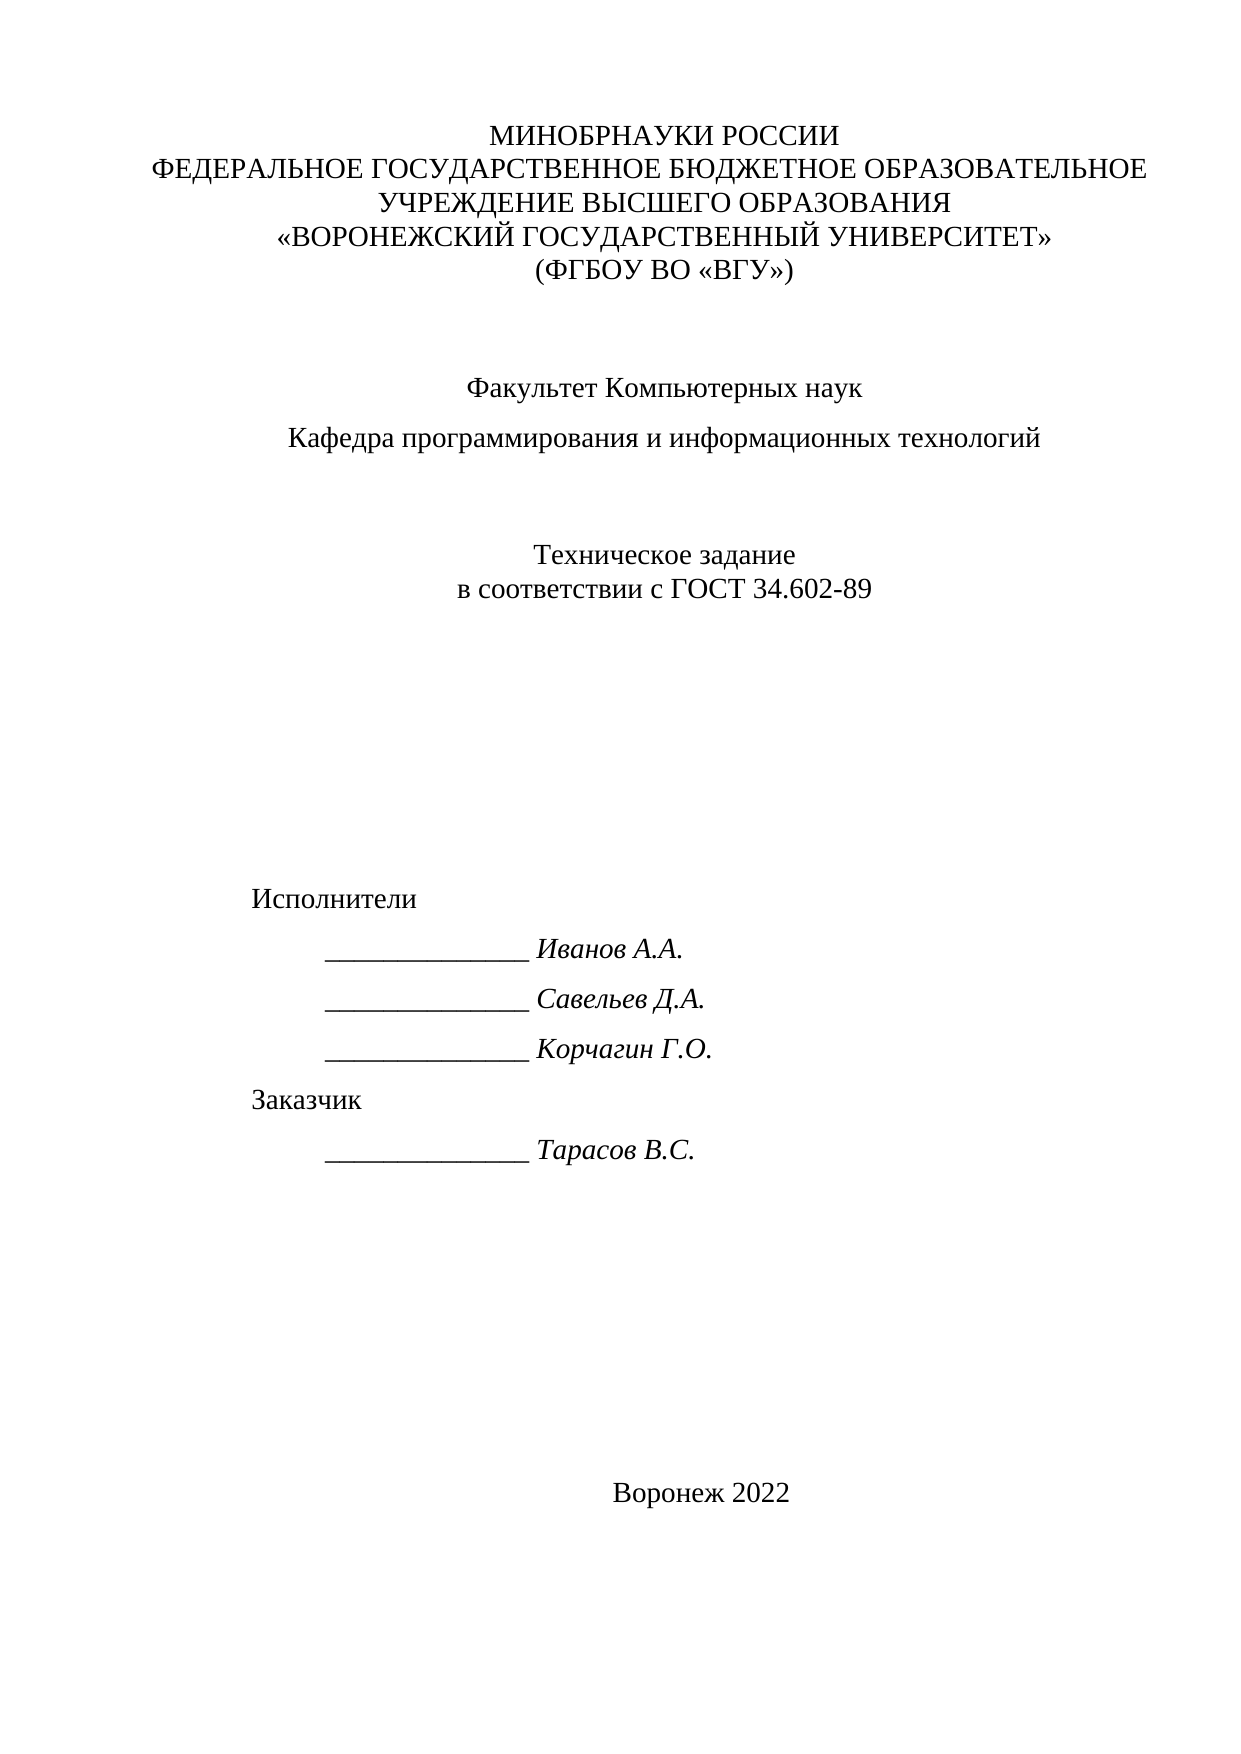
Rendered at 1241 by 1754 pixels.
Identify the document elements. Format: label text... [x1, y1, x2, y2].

text ______________ Иванов А.А. [251, 931, 1152, 964]
text Техническое задание [177, 537, 1152, 571]
text в соответствии с ГОСТ 34.602-89 [177, 571, 1152, 604]
text МИНОБРНАУКИ РОССИИ [46, 118, 1152, 152]
text ______________ Корчагин Г.О. [251, 1032, 1152, 1065]
text Кафедра программирования и информационных технологий [177, 420, 1152, 453]
text Факультет Компьютерных наук [177, 370, 1152, 403]
text ______________ Тарасов В.С. [251, 1132, 1152, 1166]
text «ВОРОНЕЖСКИЙ ГОСУДАРСТВЕННЫЙ УНИВЕРСИТЕТ» [177, 219, 1152, 252]
text ______________ Савельев Д.А. [251, 981, 1152, 1015]
text УЧРЕЖДЕНИЕ ВЫСШЕГО ОБРАЗОВАНИЯ [177, 185, 1152, 219]
text Заказчик [177, 1082, 1152, 1116]
text Воронеж 2022 [177, 1476, 1152, 1509]
text (ФГБОУ ВО «ВГУ») [177, 252, 1152, 286]
text ФЕДЕРАЛЬНОЕ ГОСУДАРСТВЕННОЕ БЮДЖЕТНОЕ ОБРАЗОВАТЕЛЬНОЕ [148, 152, 1152, 185]
text Исполнители [177, 881, 1152, 914]
